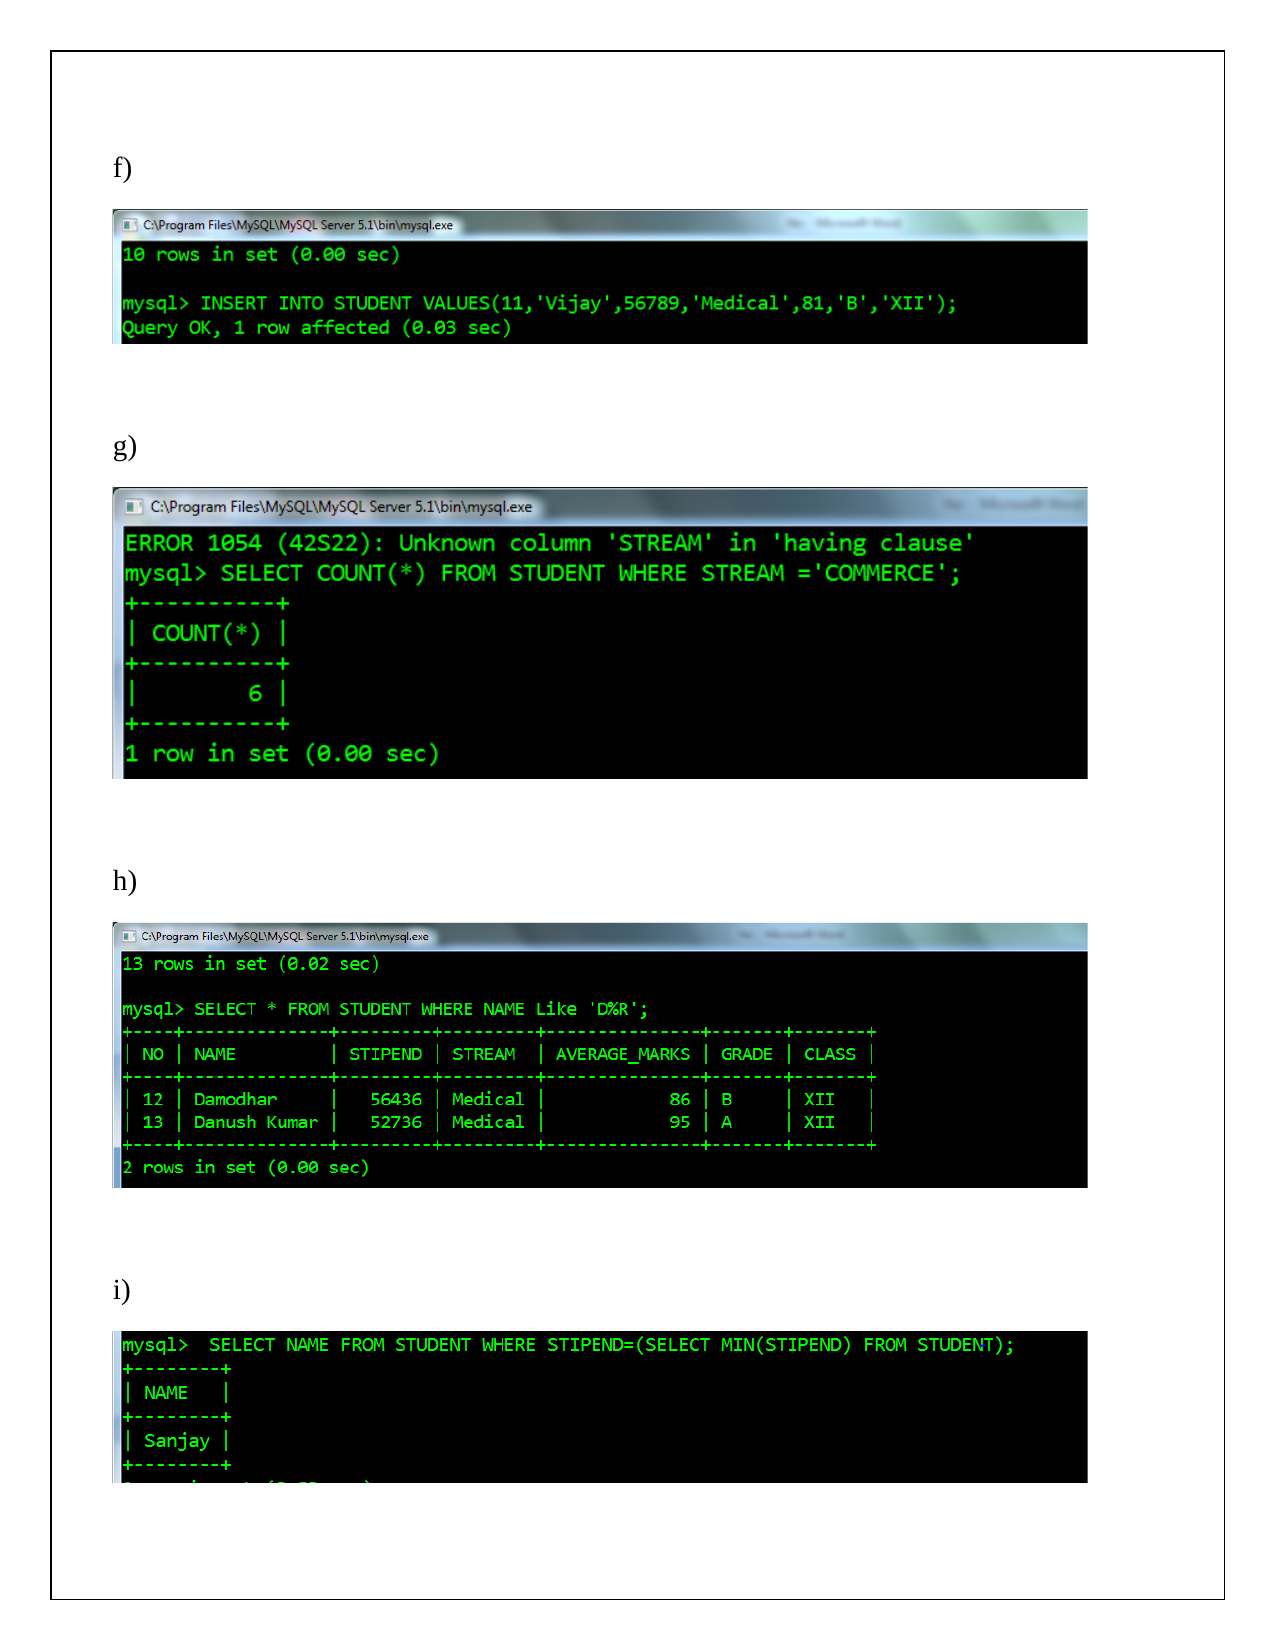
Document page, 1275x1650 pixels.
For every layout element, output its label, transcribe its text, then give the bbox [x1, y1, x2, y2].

picture [112, 1331, 1088, 1483]
text i) [113, 1272, 1162, 1305]
picture [112, 209, 1088, 344]
text h) [113, 863, 1162, 896]
picture [112, 487, 1088, 779]
text g) [113, 428, 1162, 462]
picture [112, 922, 1088, 1188]
text f) [113, 150, 1162, 184]
